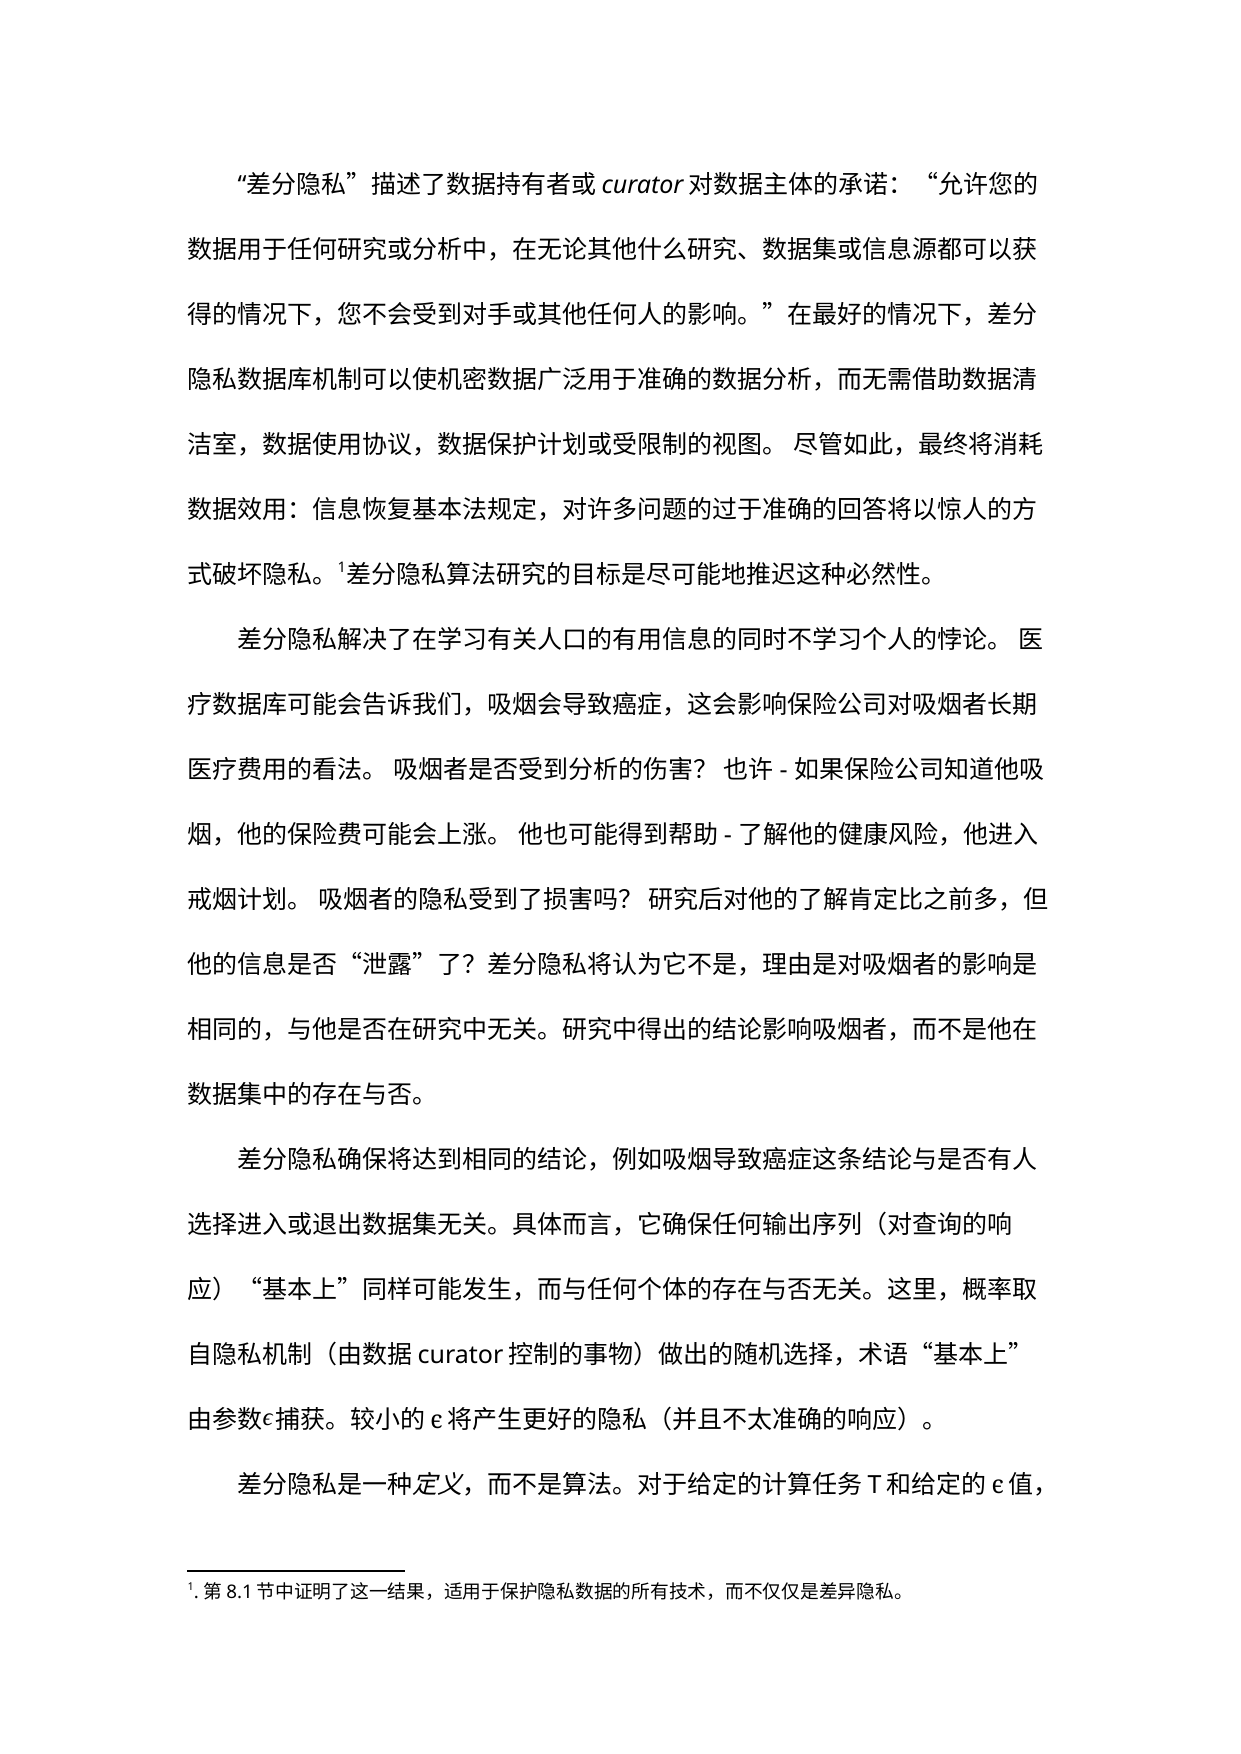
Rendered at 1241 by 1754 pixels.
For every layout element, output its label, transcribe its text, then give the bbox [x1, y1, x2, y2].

text 差分隐私确保将达到相同的结论，例如吸烟导致癌症这条结论与是否有人选择进入或退出数据集无关。具体而言，它确保任何输出序列（对查询的响应）“基本上”同样可能发生，而与任何个体的存在与否无关。这里，概率取自隐私机制（由数据curator控制的事物）做出的随机选择，术语“基本上”由参数捕获。较小的ϵ将产生更好的隐私（并且不太准确的响应）。 [187, 1125, 1053, 1450]
text 差分隐私解决了在学习有关人口的有用信息的同时不学习个人的悖论。 医疗数据库可能会告诉我们，吸烟会导致癌症，这会影响保险公司对吸烟者长期医疗费用的看法。 吸烟者是否受到分析的伤害？ 也许 - 如果保险公司知道他吸烟，他的保险费可能会上涨。 他也可能得到帮助 - 了解他的健康风险，他进入戒烟计划。 吸烟者的隐私受到了损害吗？ 研究后对他的了解肯定比之前多，但他的信息是否“泄露”了？差分隐私将认为它不是，理由是对吸烟者的影响是相同的，与他是否在研究中无关。研究中得出的结论影响吸烟者，而不是他在数据集中的存在与否。 [187, 605, 1053, 1125]
text “差分隐私”描述了数据持有者或curator对数据主体的承诺：“允许您的数据用于任何研究或分析中，在无论其他什么研究、数据集或信息源都可以获得的情况下，您不会受到对手或其他任何人的影响。”在最好的情况下，差分隐私数据库机制可以使机密数据广泛用于准确的数据分析，而无需借助数据清洁室，数据使用协议，数据保护计划或受限制的视图。 尽管如此，最终将消耗数据效用：信息恢复基本法规定，对许多问题的过于准确的回答将以惊人的方式破坏隐私。差分隐私算法研究的目标是尽可能地推迟这种必然性。 [187, 150, 1053, 605]
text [187, 1450, 1053, 1515]
